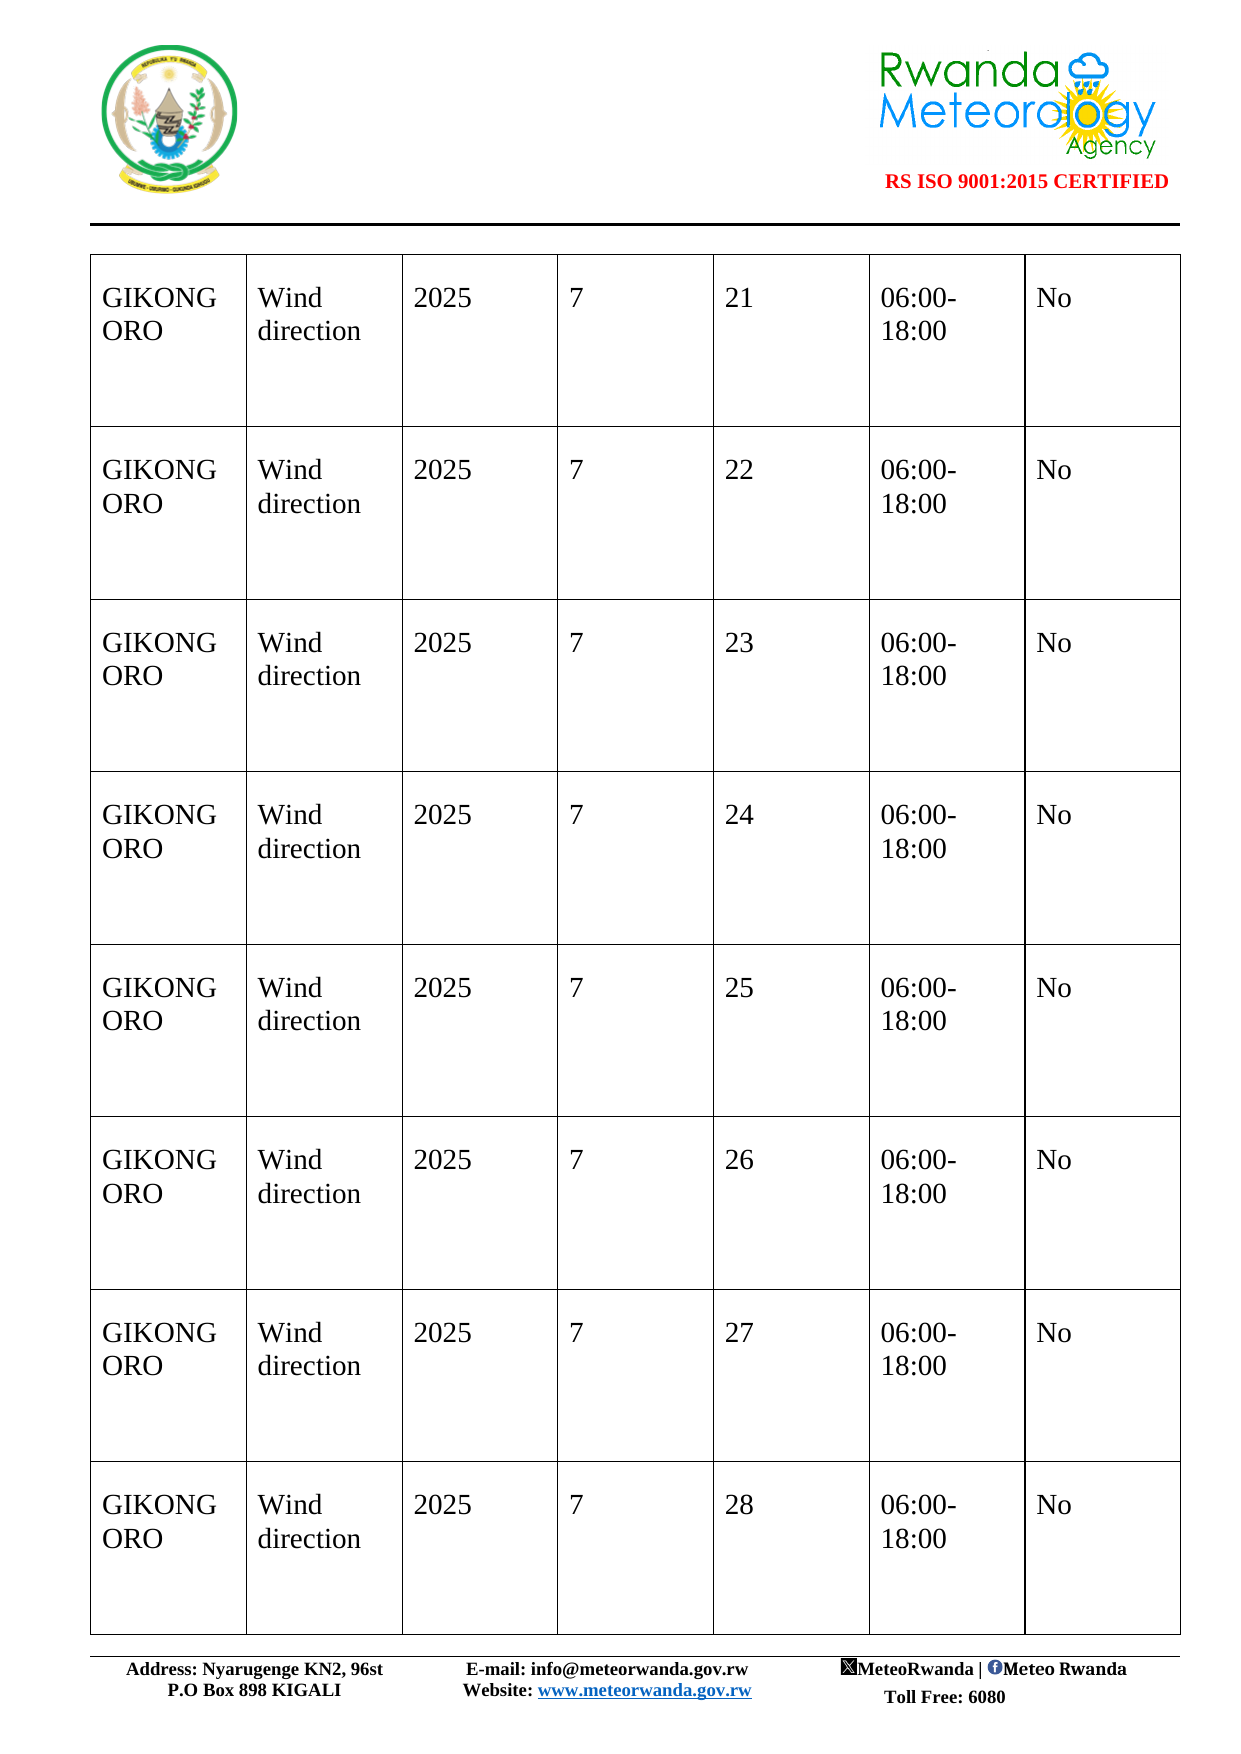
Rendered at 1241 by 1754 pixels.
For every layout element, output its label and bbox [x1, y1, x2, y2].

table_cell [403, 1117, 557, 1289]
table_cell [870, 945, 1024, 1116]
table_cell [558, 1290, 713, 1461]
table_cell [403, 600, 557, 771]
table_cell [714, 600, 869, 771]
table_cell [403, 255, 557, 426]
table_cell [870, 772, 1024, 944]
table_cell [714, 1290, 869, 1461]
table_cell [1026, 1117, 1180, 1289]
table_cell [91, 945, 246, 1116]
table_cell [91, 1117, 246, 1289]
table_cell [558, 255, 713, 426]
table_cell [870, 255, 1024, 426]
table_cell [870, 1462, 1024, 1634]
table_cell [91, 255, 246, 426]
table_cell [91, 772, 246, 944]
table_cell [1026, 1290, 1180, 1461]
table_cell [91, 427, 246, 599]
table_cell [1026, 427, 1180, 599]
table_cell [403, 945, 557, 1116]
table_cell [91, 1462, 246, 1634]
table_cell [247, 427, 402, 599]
picture [840, 1658, 857, 1675]
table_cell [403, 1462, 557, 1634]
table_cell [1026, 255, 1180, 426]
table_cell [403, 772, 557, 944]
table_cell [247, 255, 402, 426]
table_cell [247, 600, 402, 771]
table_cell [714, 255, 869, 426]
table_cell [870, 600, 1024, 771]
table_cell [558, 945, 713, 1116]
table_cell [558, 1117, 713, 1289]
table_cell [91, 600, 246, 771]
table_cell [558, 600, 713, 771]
picture [987, 1659, 1003, 1675]
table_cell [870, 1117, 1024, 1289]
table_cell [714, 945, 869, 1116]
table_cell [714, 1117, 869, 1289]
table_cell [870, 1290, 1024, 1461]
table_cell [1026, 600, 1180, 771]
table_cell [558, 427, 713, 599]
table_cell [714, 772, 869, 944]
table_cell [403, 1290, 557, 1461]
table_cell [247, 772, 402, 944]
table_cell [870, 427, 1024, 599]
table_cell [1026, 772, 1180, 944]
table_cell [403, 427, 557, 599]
picture [865, 45, 1169, 165]
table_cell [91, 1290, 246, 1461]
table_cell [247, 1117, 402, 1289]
picture [101, 45, 238, 194]
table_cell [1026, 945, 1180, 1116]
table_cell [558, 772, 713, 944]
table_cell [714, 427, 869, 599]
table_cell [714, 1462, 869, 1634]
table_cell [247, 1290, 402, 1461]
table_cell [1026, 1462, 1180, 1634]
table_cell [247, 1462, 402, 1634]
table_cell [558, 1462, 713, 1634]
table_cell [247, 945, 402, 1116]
